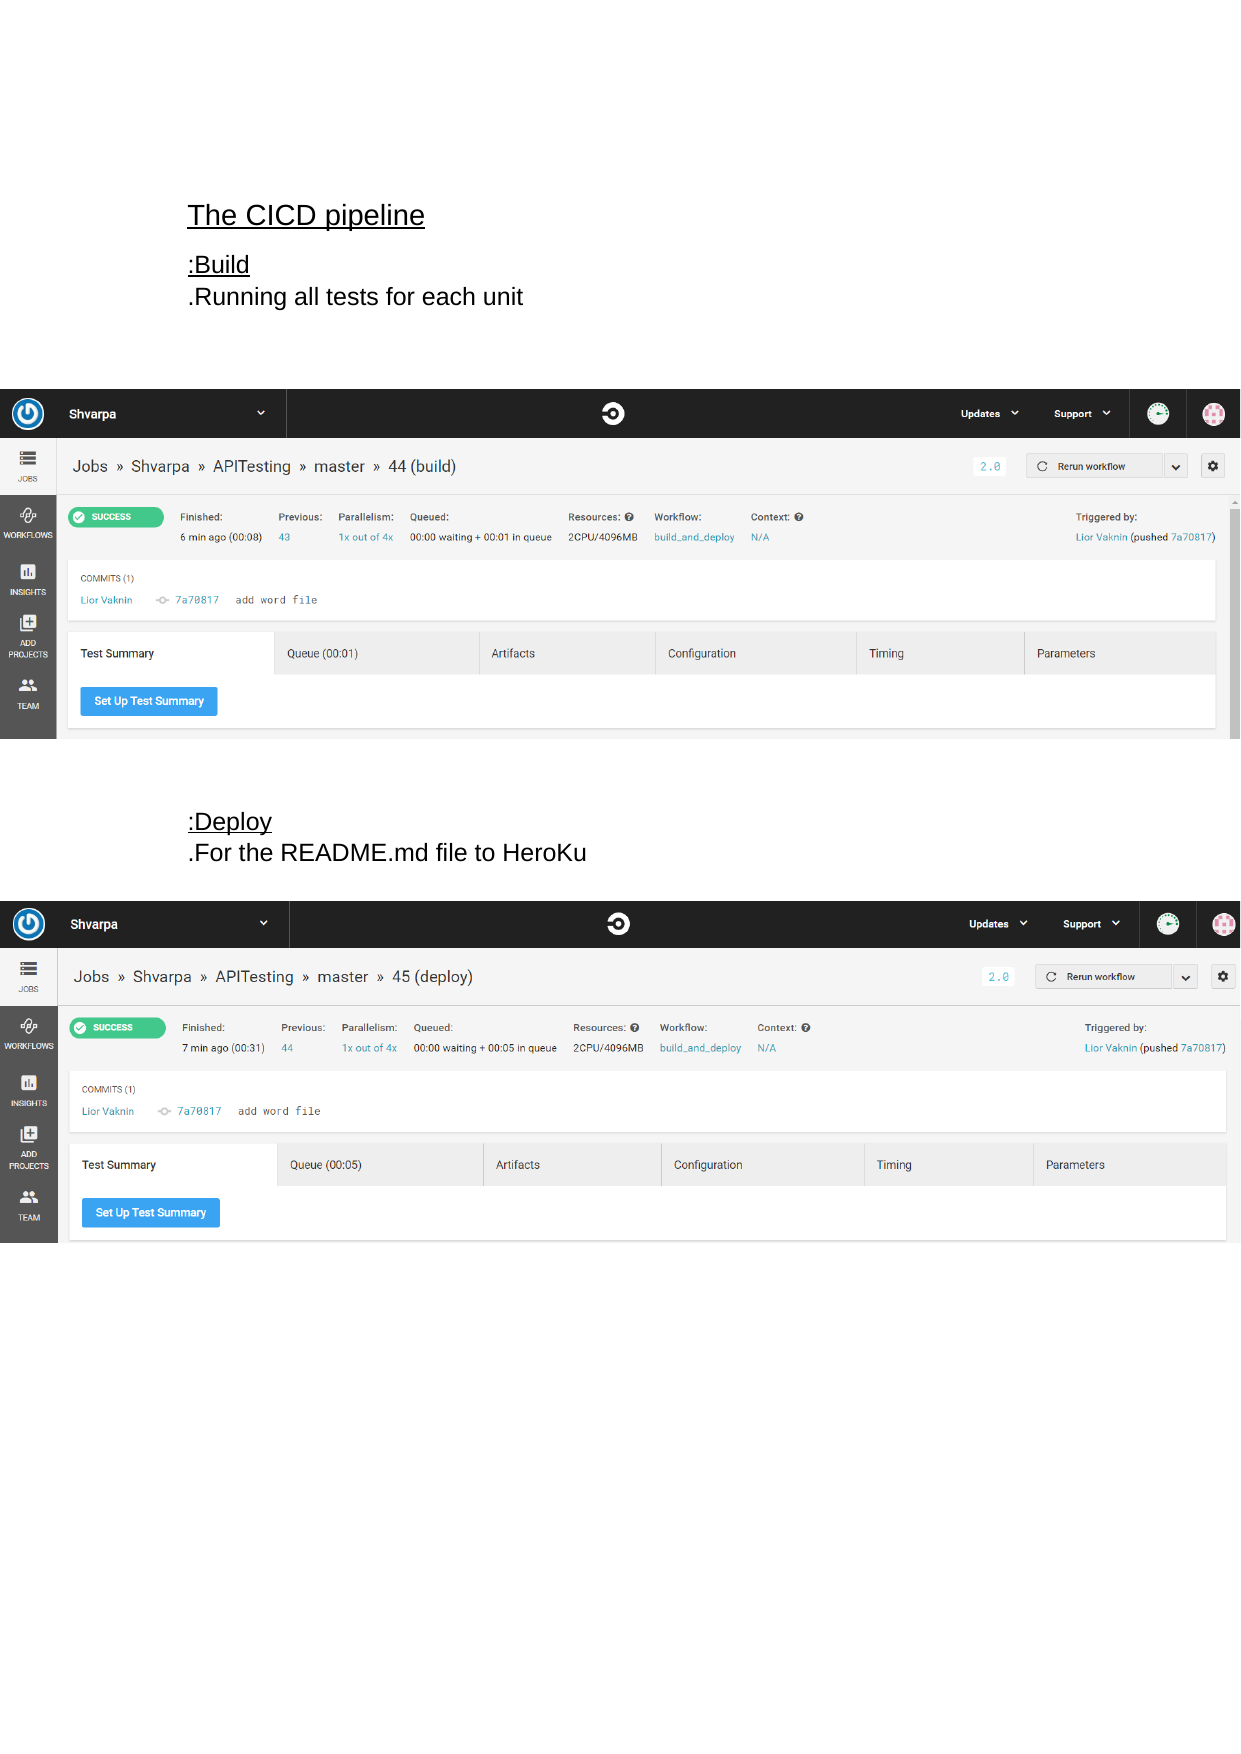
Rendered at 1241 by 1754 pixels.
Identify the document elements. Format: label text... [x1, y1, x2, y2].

picture [0, 389, 1241, 739]
text Deploy: For the README.md file to HeroKu. [187, 807, 1053, 867]
text The CICD pipeline [187, 198, 1053, 231]
picture [0, 901, 1241, 1243]
text Build: Running all tests for each unit. [187, 251, 1053, 310]
